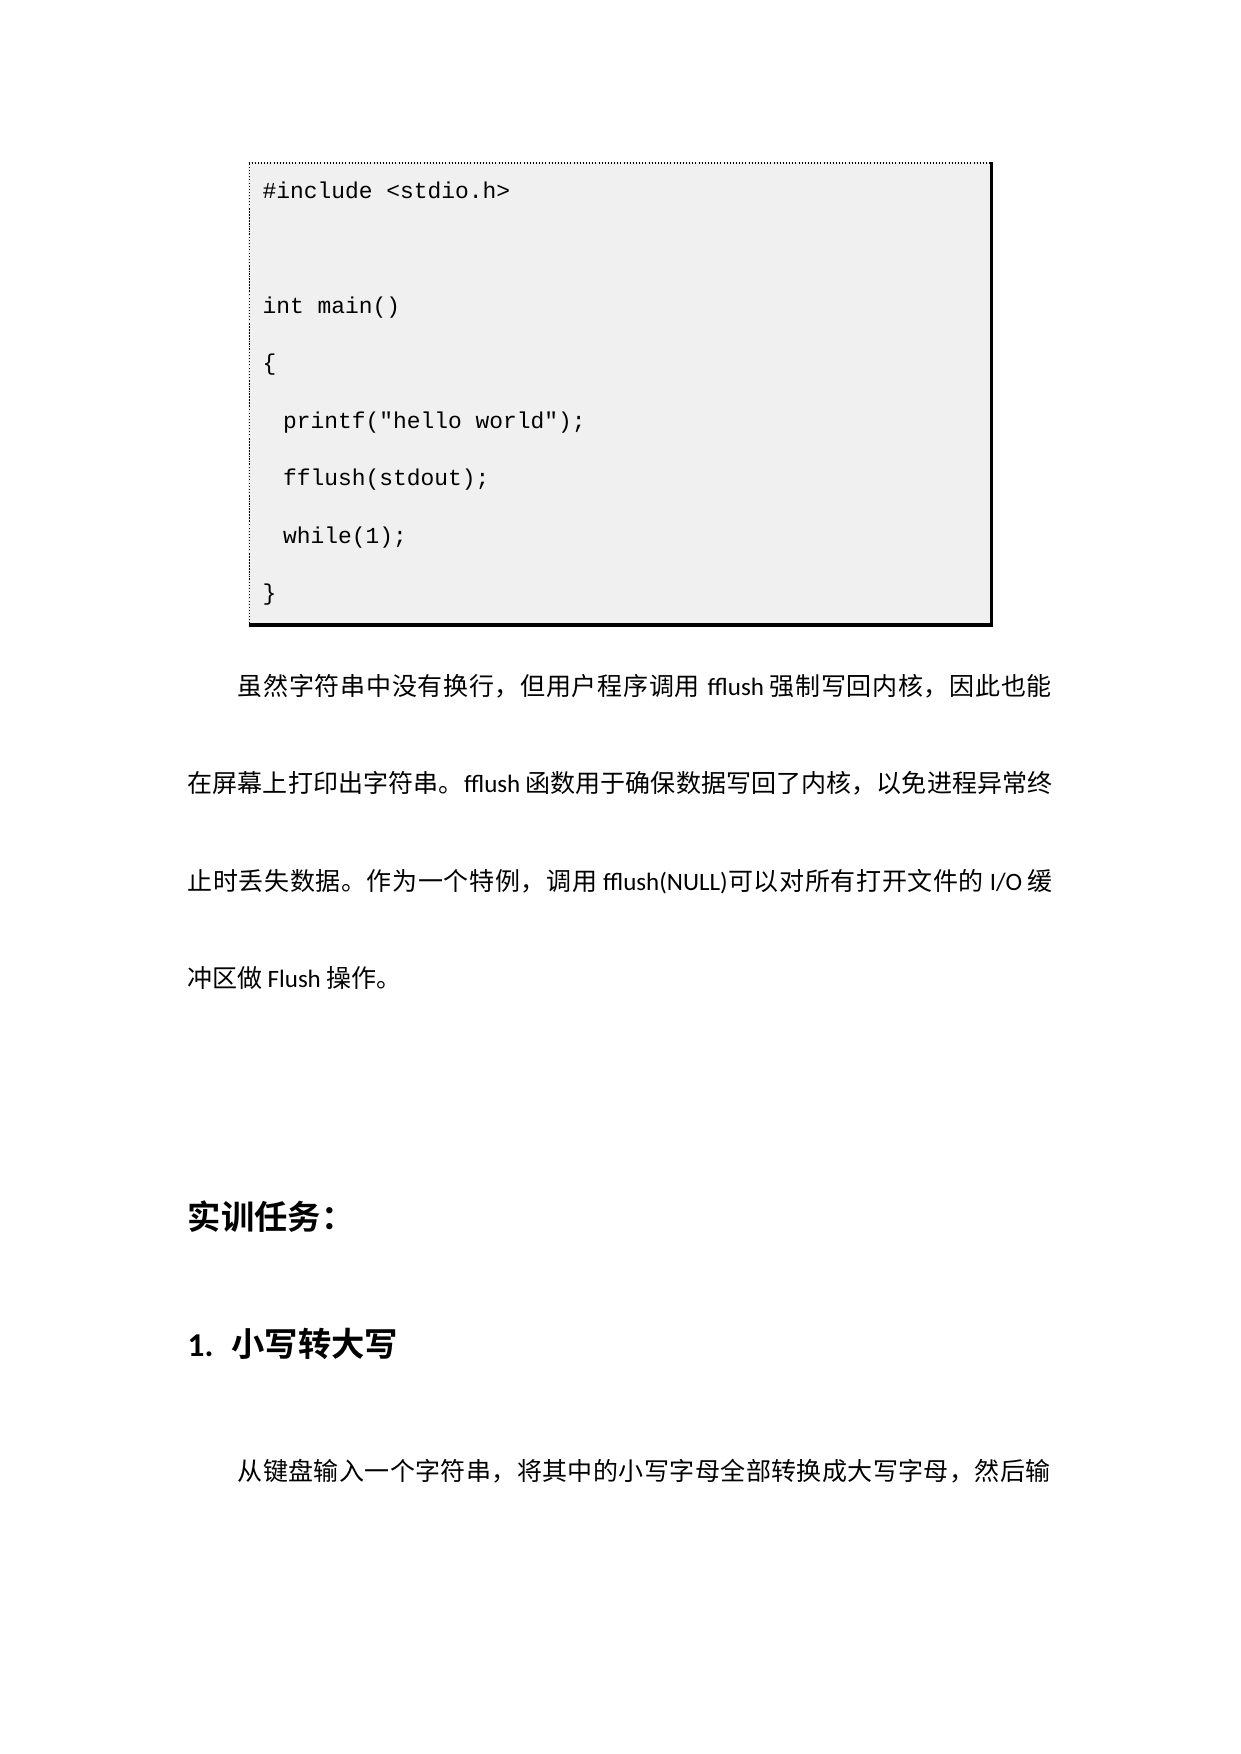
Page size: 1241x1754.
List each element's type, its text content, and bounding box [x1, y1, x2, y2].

text } [248, 564, 990, 627]
text 虽然字符串中没有换行，但用户程序调用fflush强制写回内核，因此也能在屏幕上打印出字符串。fflush函数用于确保数据写回了内核，以免进程异常终止时丢失数据。作为一个特例，调用fflush(NULL)可以对所有打开文件的I/O缓冲区做Flush操作。 [187, 652, 1053, 1009]
text int main() [248, 277, 990, 323]
subtitle 小写转大写 [187, 1309, 1053, 1374]
text while(1); [248, 507, 990, 553]
text printf("hello world"); [248, 392, 990, 438]
text { [248, 334, 990, 381]
subtitle 实训任务： [187, 1182, 1053, 1247]
text #include <stdio.h> [248, 162, 990, 208]
text fflush(stdout); [248, 449, 990, 496]
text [187, 1437, 1053, 1502]
